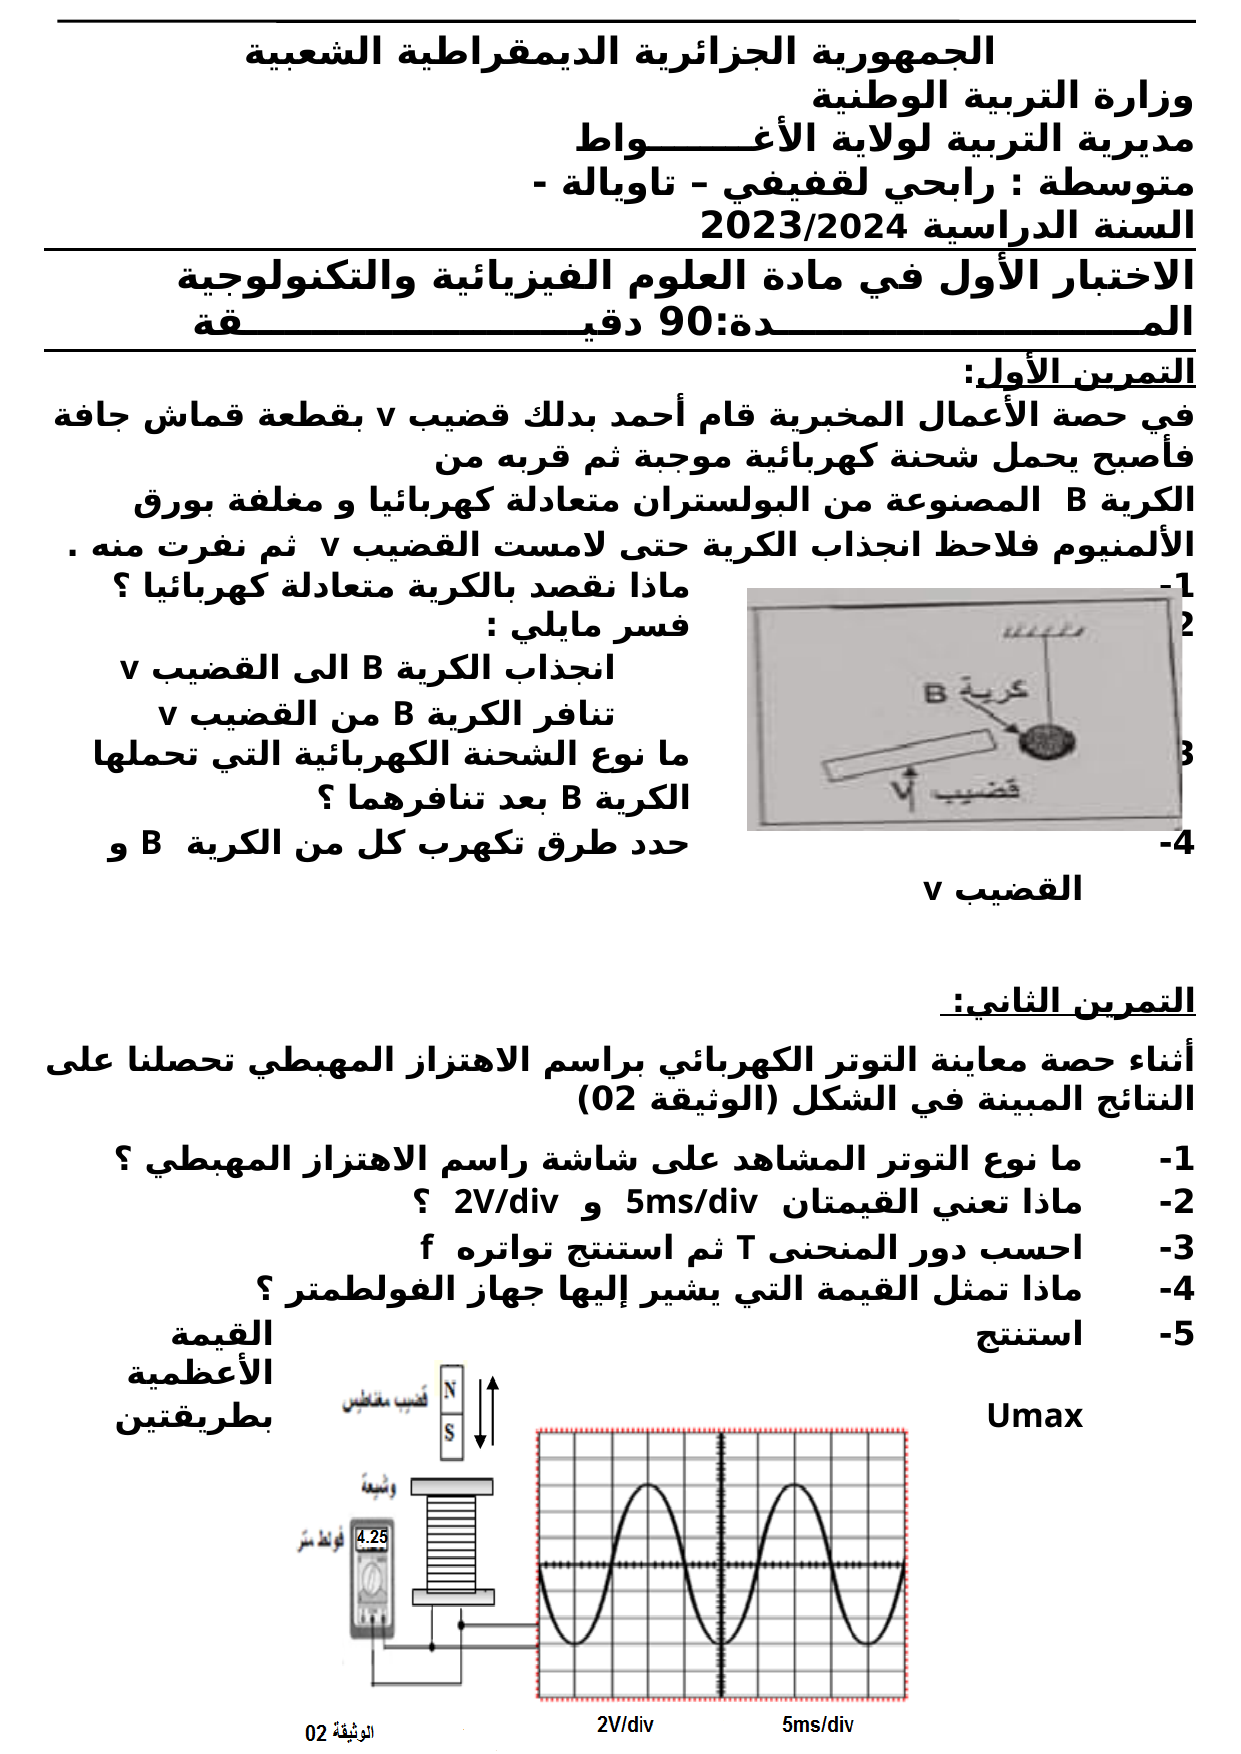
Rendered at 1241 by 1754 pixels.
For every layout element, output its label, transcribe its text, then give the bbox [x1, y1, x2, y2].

picture [747, 588, 1183, 831]
text متوسطة : رابحي لقفيفي – تاويالة - السنة الدراسية 2023/2024 [44, 161, 1196, 248]
list انجذاب الكرية B الى القضيب v [44, 644, 747, 689]
text في حصة الأعمال المخبرية قام أحمد بدلك قضيب v بقطعة قماش جافة فأصبح يحمل شحنة كهربائية موجبة ثم قربه من [44, 391, 1196, 476]
list ماذا تعني القيمتان 5ms/div و 2V/div ؟ [44, 1178, 1158, 1224]
list فسر مايلي : [44, 605, 747, 644]
text الكرية B المصنوعة من البولستران متعادلة كهربائيا و مغلفة بورق الألمنيوم فلاحظ انجذاب الكرية حتى لامست القضيب v ثم نفرت منه . [44, 476, 1196, 566]
list ماذا نقصد بالكرية متعادلة كهربائيا ؟ [44, 566, 1158, 605]
text أثناء حصة معاينة التوتر الكهربائي براسم الاهتزاز المهبطي تحصلنا على النتائج المبينة في الشكل (الوثيقة 02) [44, 1041, 1196, 1119]
list ماذا تمثل القيمة التي يشير إليها جهاز الفولطمتر ؟ [44, 1269, 1158, 1308]
list استنتج القيمة الأعظمية Umax بطريقتين [44, 1308, 1158, 1438]
picture [292, 1352, 921, 1754]
list ما نوع الشحنة الكهربائية التي تحملها الكرية B بعد تنافرهما ؟ [44, 735, 747, 819]
text التمرين الأول: [44, 352, 1196, 391]
text وزارة التربية الوطنية مديرية التربية لولاية الأغــــــــواط [44, 73, 1196, 161]
list ما نوع التوتر المشاهد على شاشة راسم الاهتزاز المهبطي ؟ [44, 1139, 1158, 1178]
text الجمهورية الجزائرية الديمقراطية الشعبية [44, 29, 1196, 73]
list احسب دور المنحنى T ثم استنتج تواتره f [44, 1224, 1158, 1269]
list حدد طرق تكهرب كل من الكرية B و القضيب v [44, 819, 1158, 910]
text الاختبار الأول في مادة العلوم الفيزيائية والتكنولوجية المـــــــــــــــــــــــــــدة:90 دقيـــــــــــــــــــــــــقة [44, 251, 1196, 349]
text التمرين الثاني: [44, 981, 1196, 1020]
list تنافر الكرية B من القضيب v [44, 689, 747, 735]
